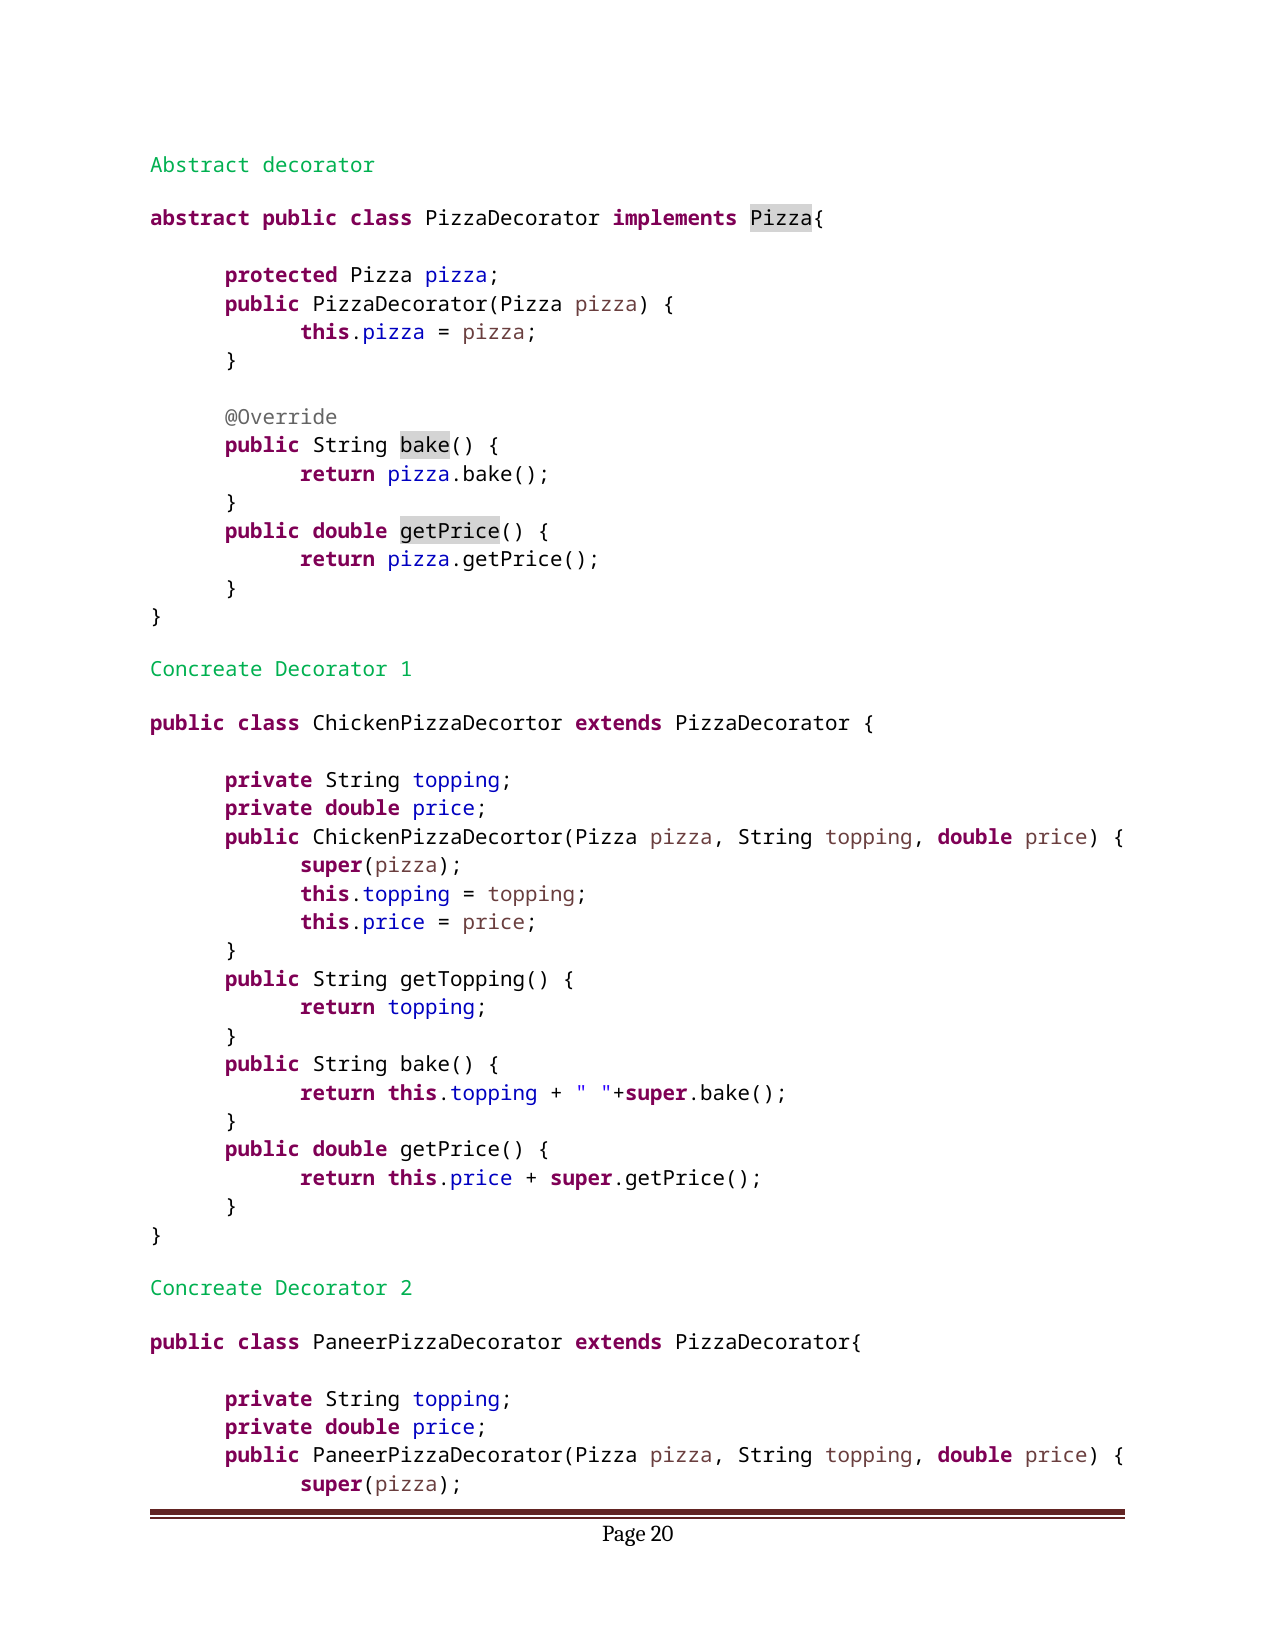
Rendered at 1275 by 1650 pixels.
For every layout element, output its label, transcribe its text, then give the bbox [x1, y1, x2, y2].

text Abstract decorator [150, 150, 1125, 178]
text public String bake() { [450, 431, 1125, 459]
text } [150, 1220, 1125, 1248]
text public class ChickenPizzaDecortor extends PizzaDecorator { [150, 708, 1125, 736]
text } [150, 487, 1125, 516]
text private double price; [150, 1412, 1125, 1441]
text Concreate Decorator 1 [150, 654, 1125, 683]
text public double getPrice() { [500, 516, 1125, 544]
text } [150, 346, 1125, 374]
text } [150, 1021, 1125, 1049]
text } [150, 601, 1125, 629]
text public String bake() { [150, 1049, 1125, 1078]
text super(pizza); [150, 1469, 1125, 1497]
text return topping; [150, 992, 1125, 1021]
text return this.topping + " "+super.bake(); [150, 1078, 1125, 1106]
text return pizza.getPrice(); [150, 544, 1125, 573]
text public PaneerPizzaDecorator(Pizza pizza, String topping, double price) { [150, 1441, 1125, 1469]
text } [150, 573, 1125, 601]
text public class PaneerPizzaDecorator extends PizzaDecorator{ [150, 1327, 1125, 1355]
text protected Pizza pizza; [150, 260, 1125, 289]
text public PizzaDecorator(Pizza pizza) { [150, 289, 1125, 317]
text public double getPrice() { [150, 516, 400, 544]
text return pizza.bake(); [150, 459, 1125, 487]
text @Override [150, 402, 1125, 431]
text abstract public class PizzaDecorator implements Pizza{ [150, 203, 1125, 232]
text return this.price + super.getPrice(); [150, 1163, 1125, 1191]
text Concreate Decorator 2 [150, 1273, 1125, 1302]
text this.pizza = pizza; [150, 317, 1125, 346]
text private double price; [150, 793, 1125, 822]
text this.price = price; [150, 907, 1125, 936]
text super(pizza); [150, 850, 1125, 879]
text private String topping; [150, 1384, 1125, 1412]
text private String topping; [150, 765, 1125, 793]
text public ChickenPizzaDecortor(Pizza pizza, String topping, double price) { [150, 822, 1125, 850]
text public String getTopping() { [150, 964, 1125, 992]
text } [150, 1191, 1125, 1220]
text } [150, 1106, 1125, 1134]
text this.topping = topping; [150, 879, 1125, 907]
text public double getPrice() { [150, 1134, 1125, 1163]
text } [150, 936, 1125, 964]
text public String bake() { [150, 431, 400, 459]
